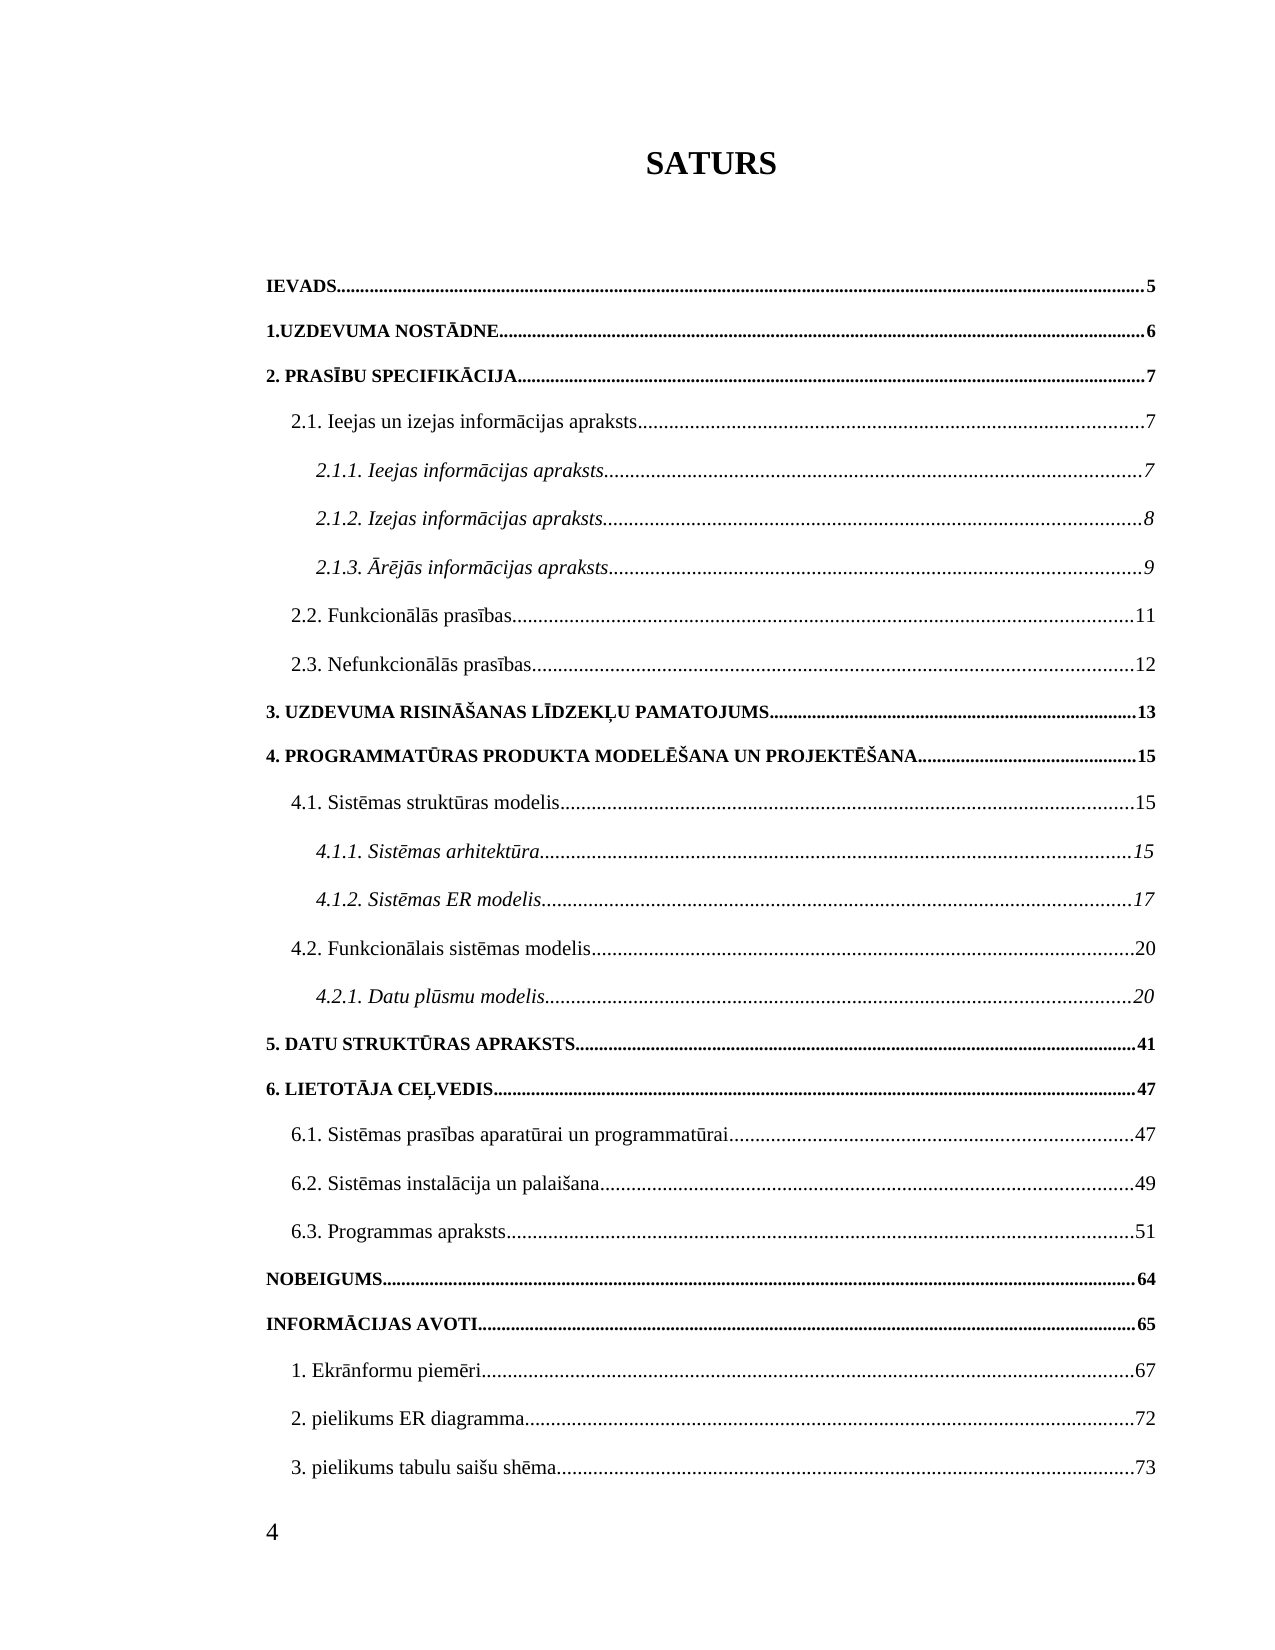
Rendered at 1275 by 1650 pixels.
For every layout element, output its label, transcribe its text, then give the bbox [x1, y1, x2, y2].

subtitle SATURS [177, 143, 1157, 181]
